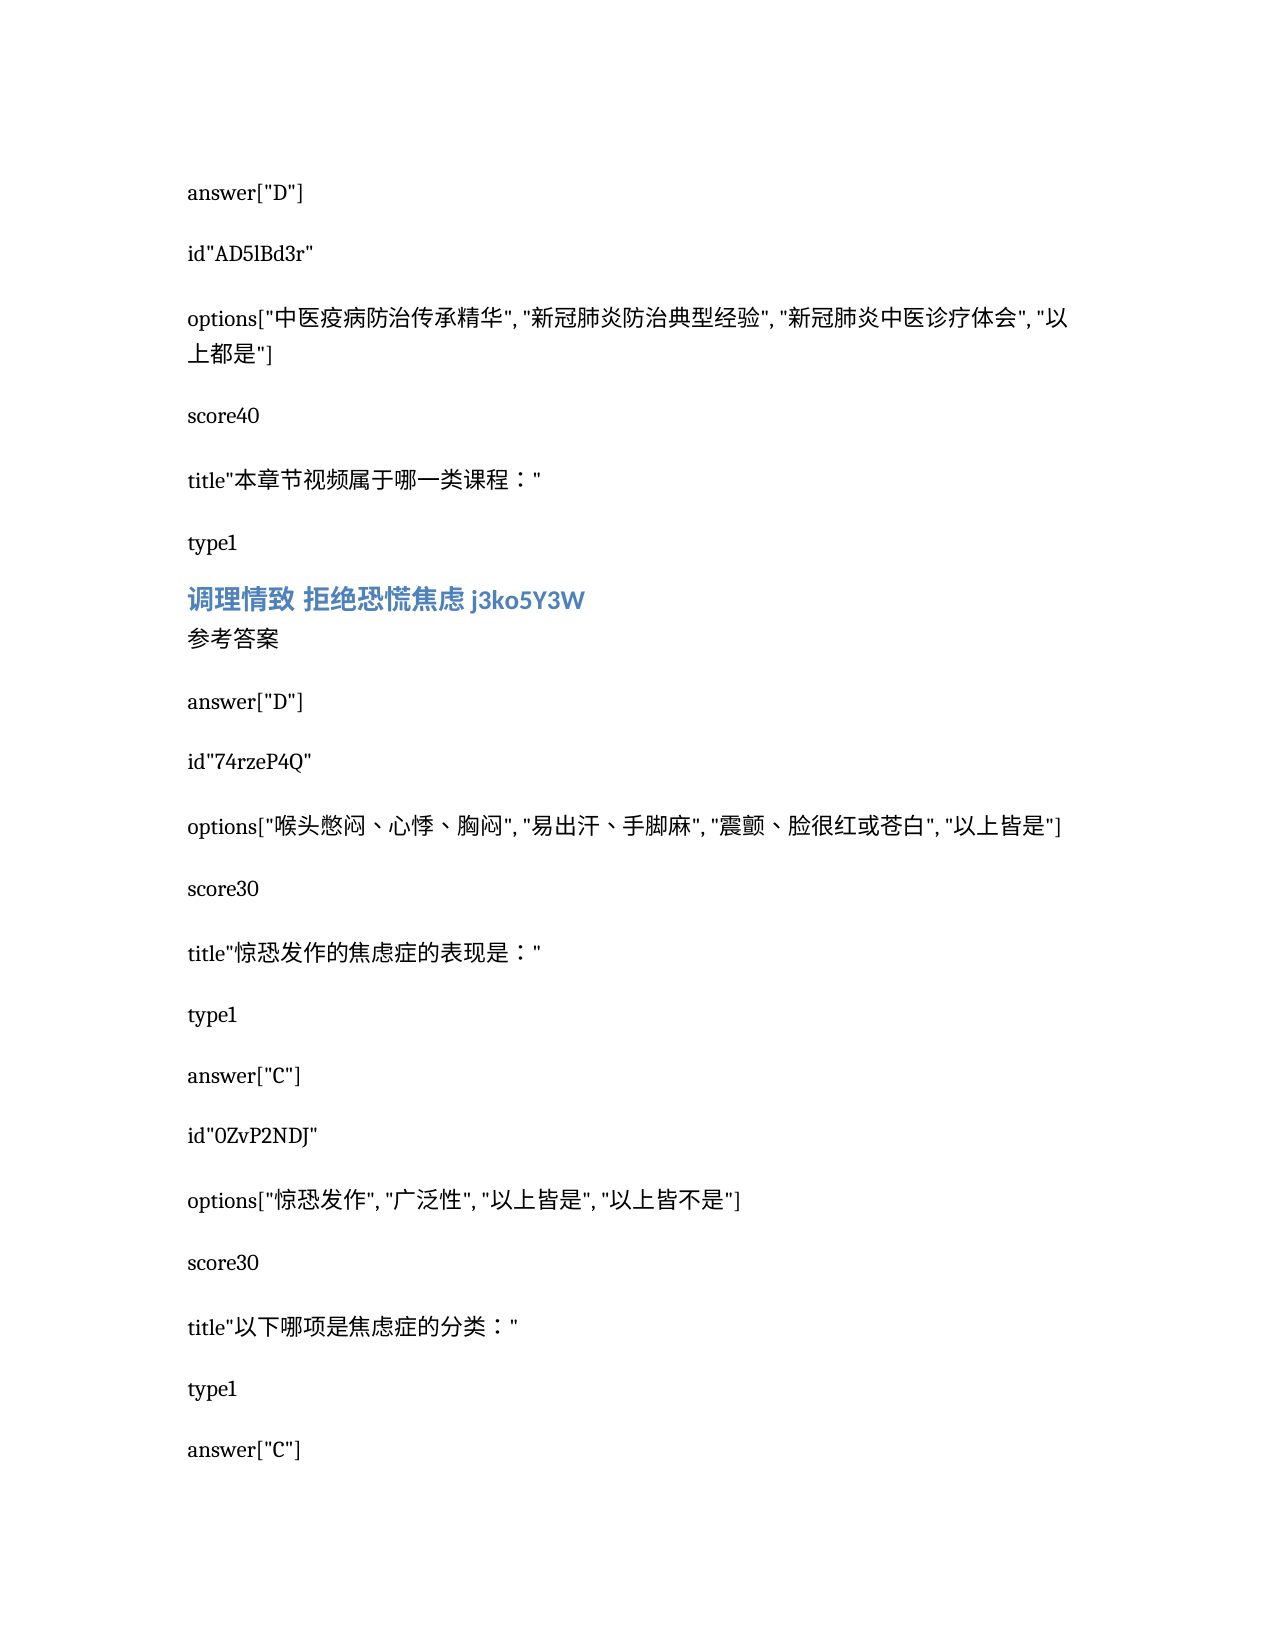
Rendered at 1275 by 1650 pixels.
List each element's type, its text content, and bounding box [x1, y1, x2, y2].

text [187, 150, 1087, 556]
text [187, 623, 1087, 1493]
subtitle 调理情致 拒绝恐慌焦虑j3ko5Y3W [187, 581, 1087, 618]
